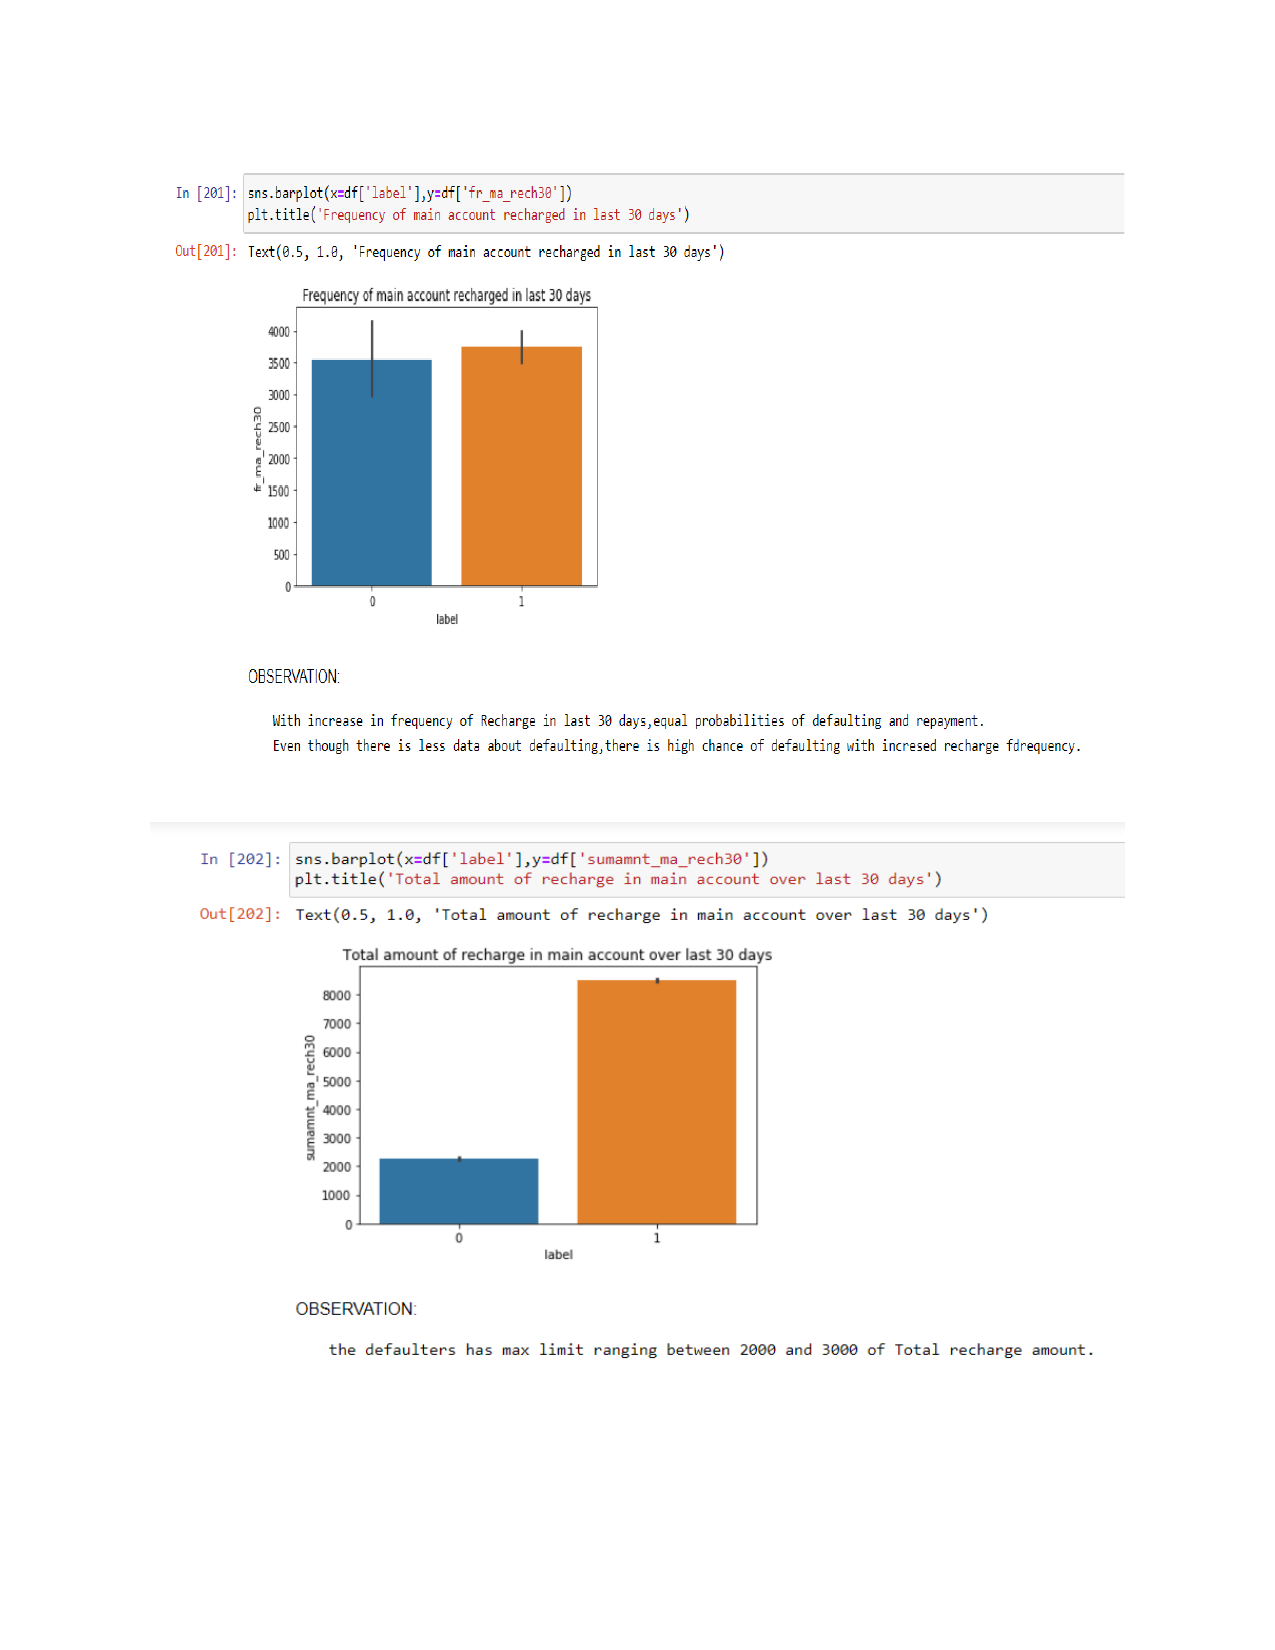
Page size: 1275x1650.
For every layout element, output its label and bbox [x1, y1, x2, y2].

picture [150, 822, 1125, 1396]
picture [150, 150, 1125, 798]
